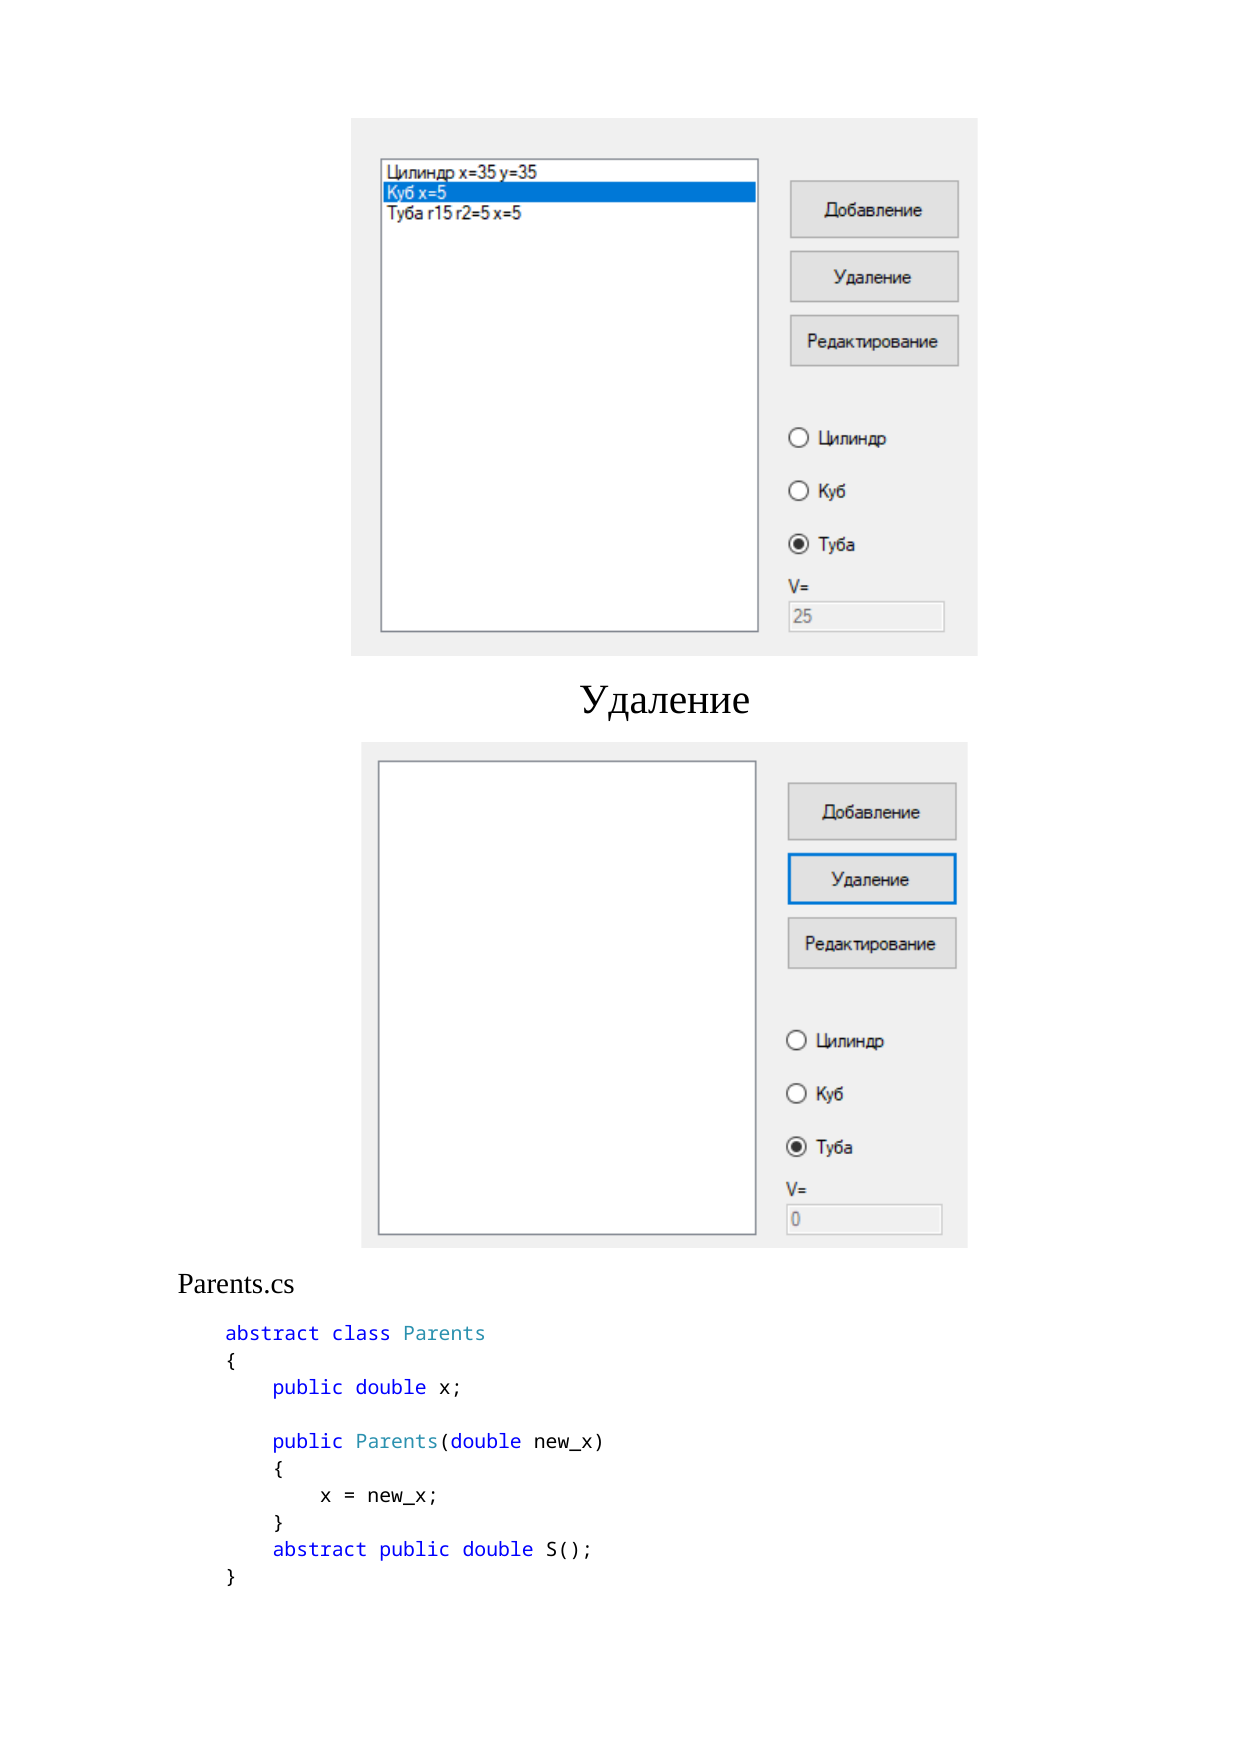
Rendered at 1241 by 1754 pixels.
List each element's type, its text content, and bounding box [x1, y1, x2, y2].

text public Parents(double new_x) [177, 1427, 1152, 1454]
text } [177, 1562, 1152, 1589]
text } [177, 1508, 1152, 1535]
text Удаление [177, 674, 1152, 722]
text { [177, 1454, 1152, 1481]
text x = new_x; [177, 1481, 1152, 1508]
text abstract class Parents [177, 1319, 1152, 1346]
text { [177, 1346, 1152, 1373]
text Parents.cs [177, 1266, 1152, 1300]
picture [361, 742, 968, 1248]
text public double x; [177, 1373, 1152, 1400]
picture [351, 118, 978, 656]
text abstract public double S(); [177, 1535, 1152, 1562]
